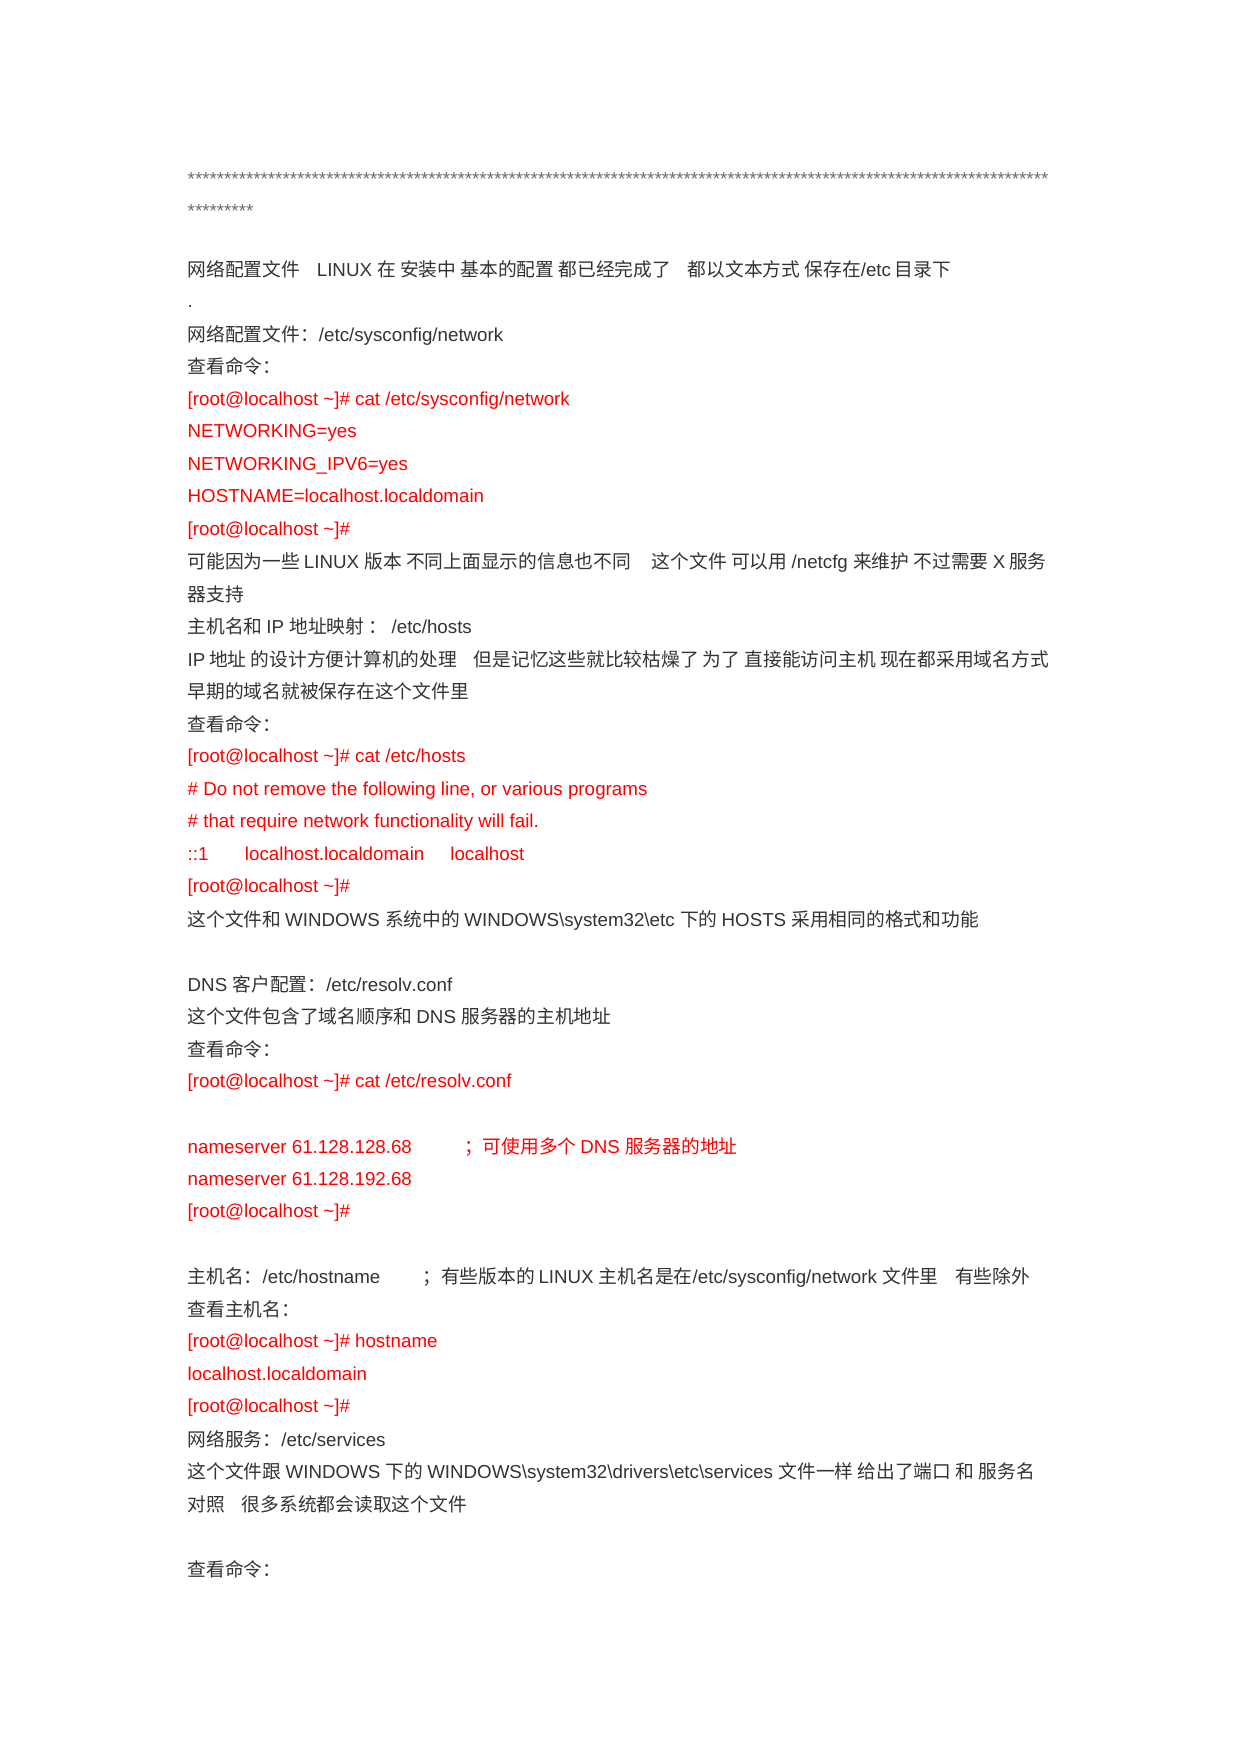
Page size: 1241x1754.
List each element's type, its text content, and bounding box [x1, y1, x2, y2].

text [187, 252, 1053, 1584]
text ******************************************************************************************************************************* [187, 162, 1053, 227]
